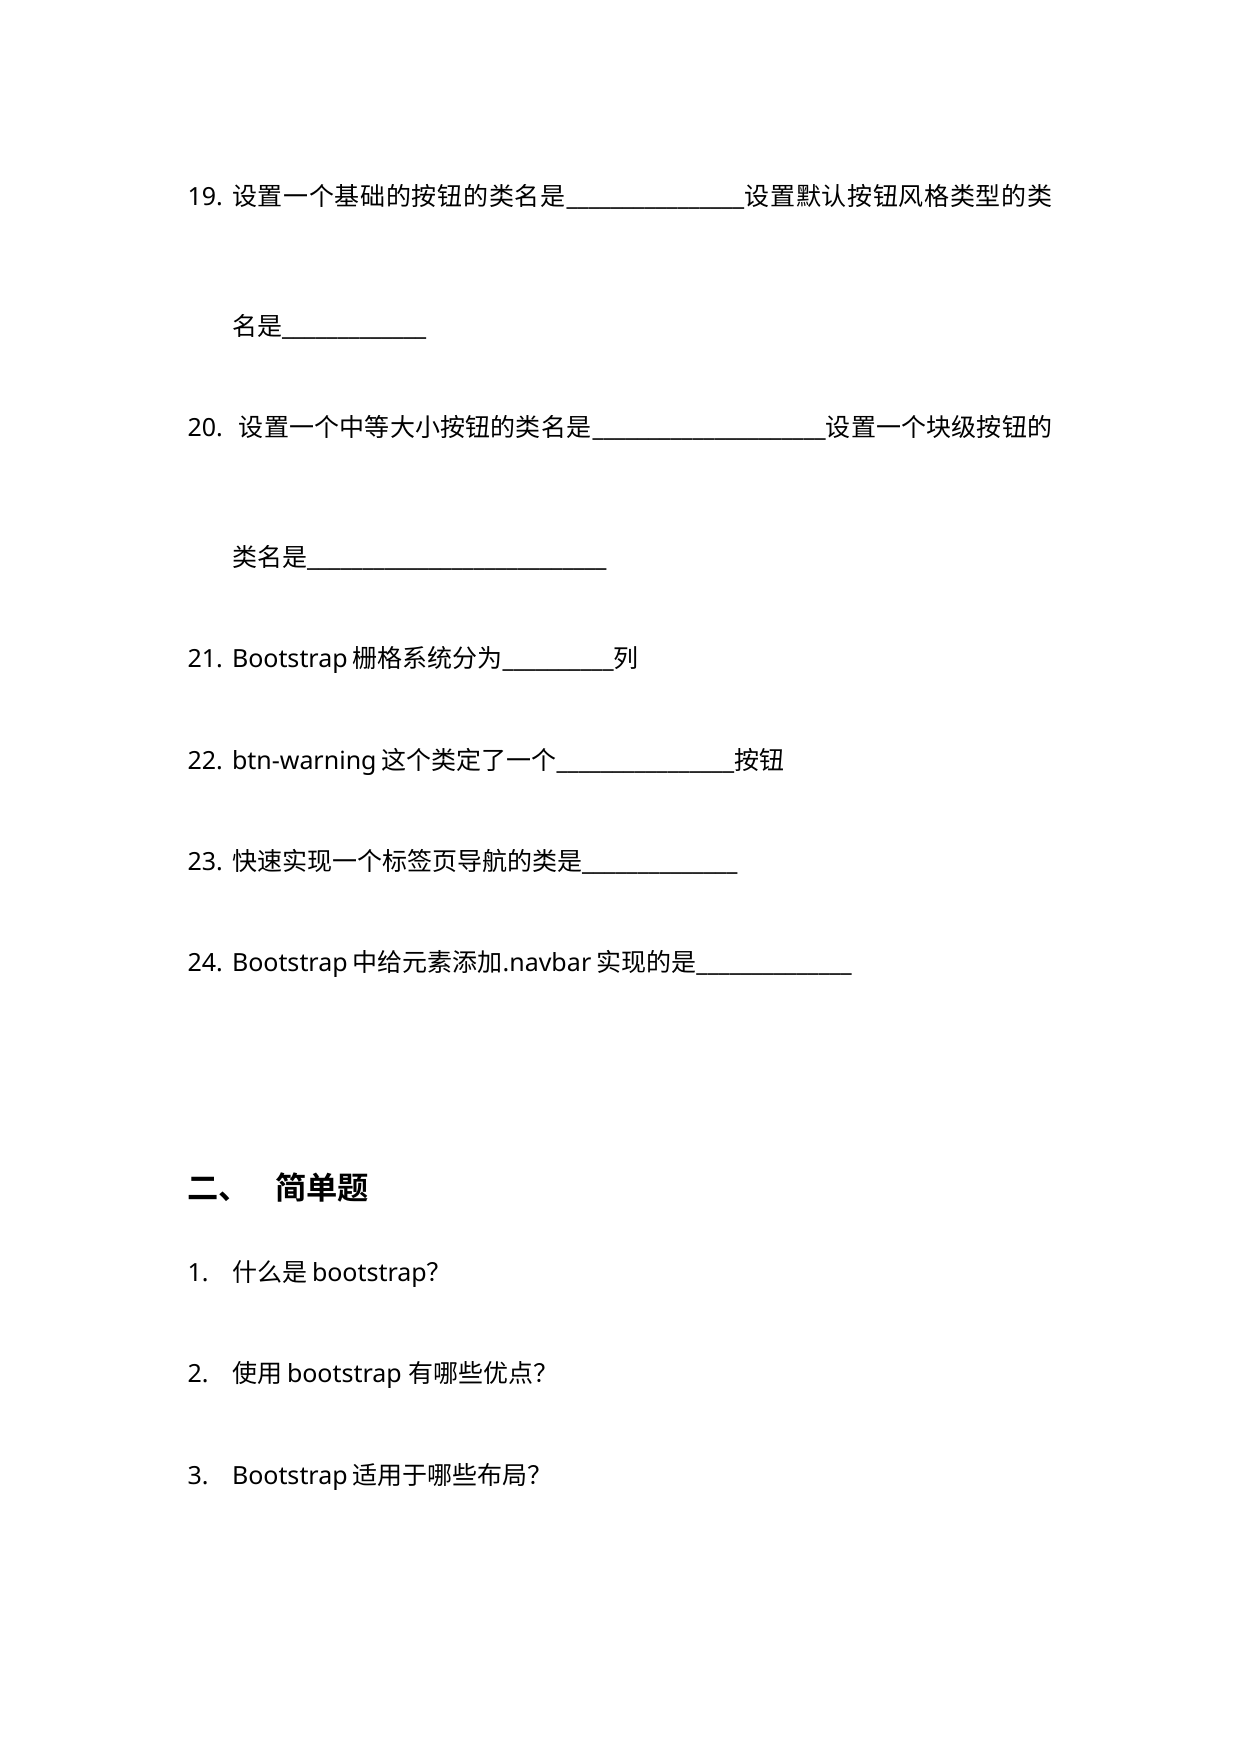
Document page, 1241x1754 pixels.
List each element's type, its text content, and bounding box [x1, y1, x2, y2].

list Bootstrap栅格系统分为__________列 [187, 624, 1053, 689]
list 使用bootstrap 有哪些优点？ [187, 1339, 1053, 1404]
list Bootstrap适用于哪些布局？ [187, 1441, 1053, 1506]
list Bootstrap中给元素添加.navbar实现的是______________ [187, 928, 1053, 993]
list 设置一个中等大小按钮的类名是_____________________设置一个块级按钮的类名是___________________________ [187, 393, 1053, 588]
list 快速实现一个标签页导航的类是______________ [187, 827, 1053, 892]
list 什么是bootstrap？ [187, 1238, 1053, 1303]
list btn-warning这个类定了一个________________按钮 [187, 726, 1053, 791]
subtitle 简单题 [187, 1153, 1053, 1218]
list 设置一个基础的按钮的类名是________________设置默认按钮风格类型的类名是_____________ [187, 162, 1053, 357]
